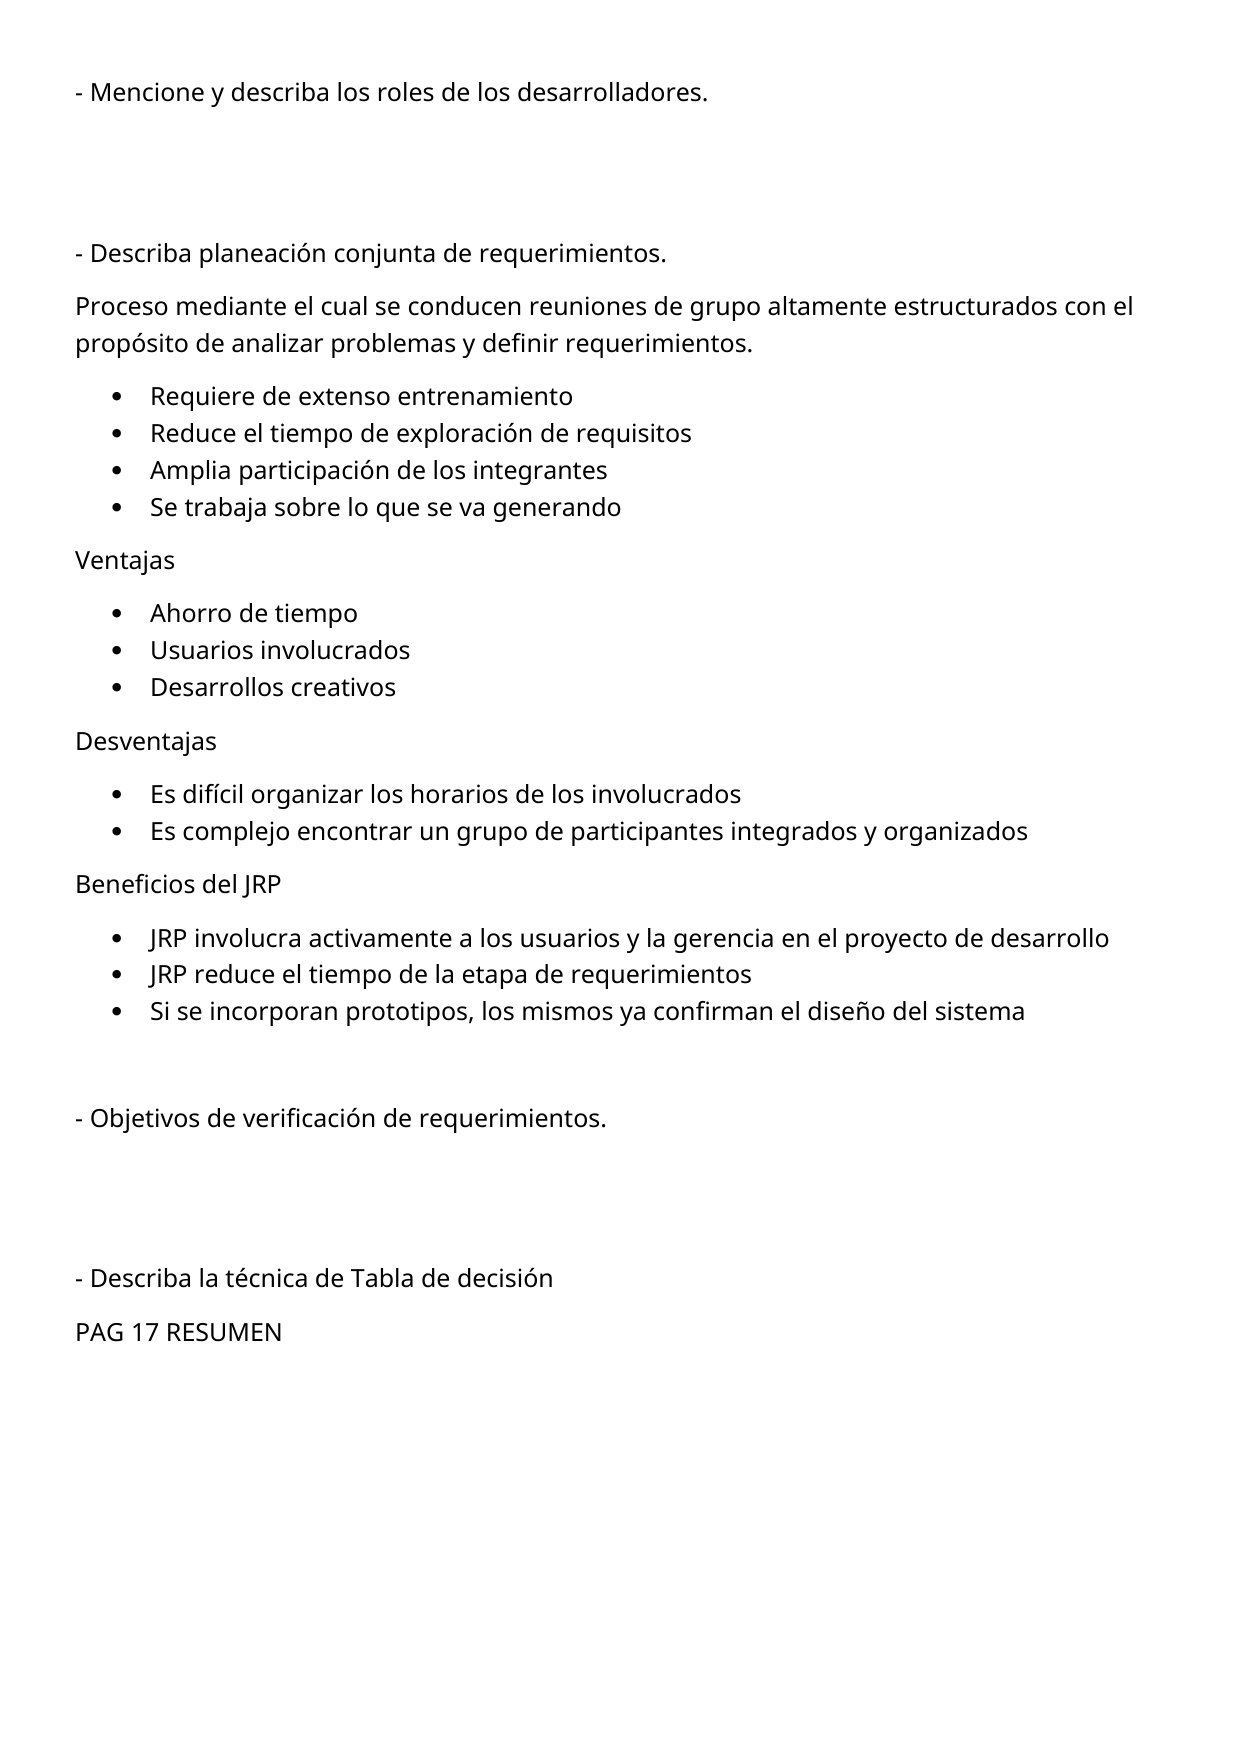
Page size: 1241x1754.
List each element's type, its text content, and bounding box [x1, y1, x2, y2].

list Requiere de extenso entrenamiento [112, 379, 1165, 413]
text Proceso mediante el cual se conducen reuniones de grupo altamente estructurados con el propósito de analizar problemas y definir requerimientos. [75, 289, 1165, 359]
list Se trabaja sobre lo que se va generando [112, 489, 1165, 523]
list Ahorro de tiempo [112, 596, 1165, 630]
text PAG 17 RESUMEN [75, 1314, 1165, 1348]
list Reduce el tiempo de exploración de requisitos [112, 416, 1165, 450]
list JRP involucra activamente a los usuarios y la gerencia en el proyecto de desarrollo [112, 920, 1165, 954]
list Amplia participación de los integrantes [112, 452, 1165, 487]
list Es complejo encontrar un grupo de participantes integrados y organizados [112, 813, 1165, 847]
list JRP reduce el tiempo de la etapa de requerimientos [112, 957, 1165, 991]
text Ventajas [75, 543, 1165, 577]
list Es difícil organizar los horarios de los involucrados [112, 777, 1165, 811]
text - Describa la técnica de Tabla de decisión [75, 1261, 1165, 1295]
text - Mencione y describa los roles de los desarrolladores. [75, 75, 1165, 109]
text - Describa planeación conjunta de requerimientos. [75, 235, 1165, 269]
list Usuarios involucrados [112, 633, 1165, 667]
list Si se incorporan prototipos, los mismos ya confirman el diseño del sistema [112, 994, 1165, 1028]
text - Objetivos de verificación de requerimientos. [75, 1101, 1165, 1135]
text Desventajas [75, 723, 1165, 757]
text Beneficios del JRP [75, 867, 1165, 901]
list Desarrollos creativos [112, 670, 1165, 704]
